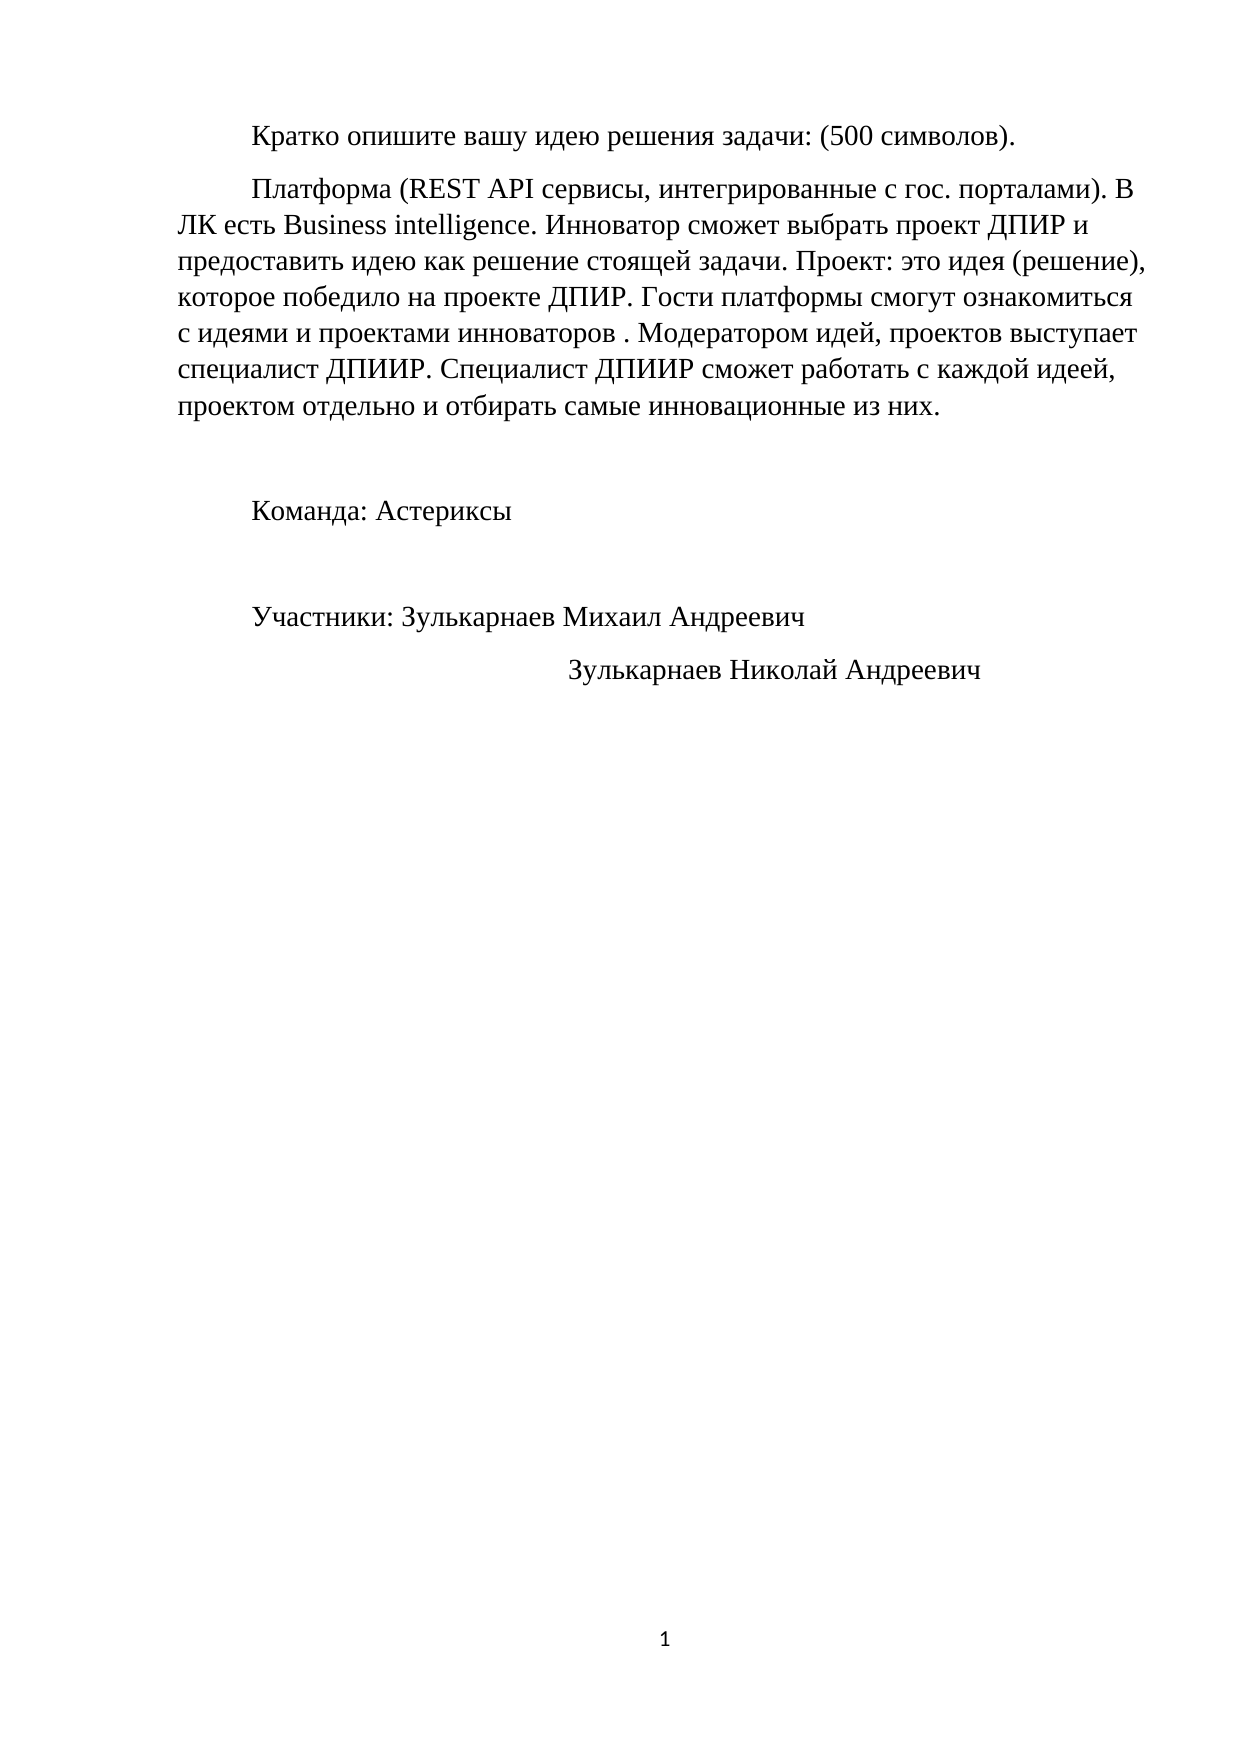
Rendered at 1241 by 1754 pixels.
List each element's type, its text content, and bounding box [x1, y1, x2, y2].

text Кратко опишите вашу идею решения задачи: (500 символов). [177, 118, 1152, 152]
text Команда: Астериксы [177, 493, 1152, 527]
text Участники: Зулькарнаев Михаил Андреевич [177, 599, 1152, 633]
text Зулькарнаев Николай Андреевич [177, 652, 1152, 685]
text Платформа (REST API сервисы, интегрированные с гос. порталами). В ЛК есть Business intelligence. Инноватор сможет выбрать проект ДПИР и предоставить идею как решение стоящей задачи. Проект: это идея (решение), которое победило на проекте ДПИР. Гости платформы смогут ознакомиться с идеями и проектами инноваторов . Модератором идей, проектов выступает специалист ДПИИР. Специалист ДПИИР сможет работать с каждой идеей, проектом отдельно и отбирать самые инновационные из них. [177, 171, 1152, 421]
